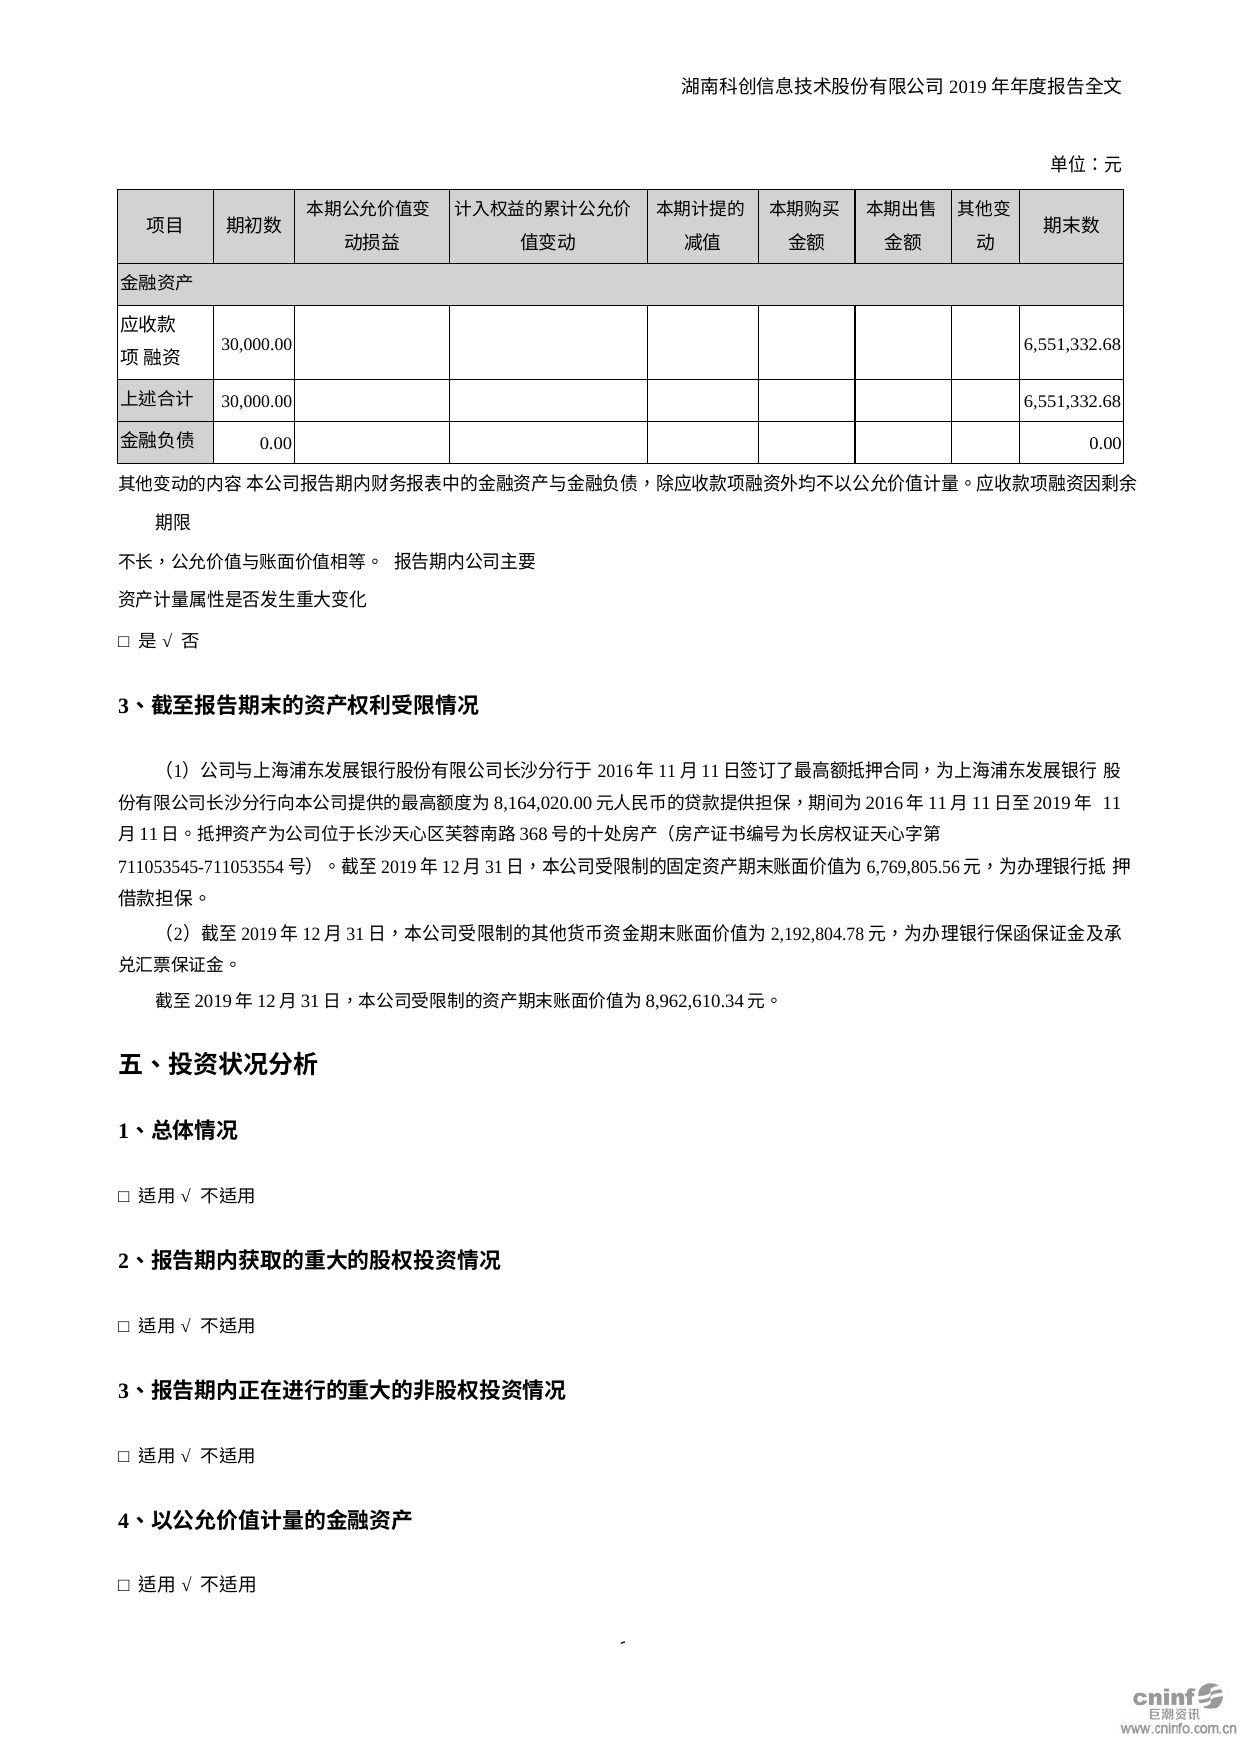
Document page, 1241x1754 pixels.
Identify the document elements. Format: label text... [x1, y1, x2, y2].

table_header 计入权益的累计公允价 值变动 [450, 190, 647, 263]
subtitle 五、投资状况分析 [118, 1046, 1138, 1080]
text （2）截至2019年12月31日，本公司受限制的其他货币资金期末账面价值为2,192,804.78元，为办理银行保函保证金及承 兑汇票保证金。 [118, 920, 1122, 977]
text 其他变动的内容 本公司报告期内财务报表中的金融资产与金融负债，除应收款项融资外均不以公允价值计量。应收款项融资因剩余期限 [118, 470, 1138, 535]
table_cell [952, 422, 1019, 463]
table_cell [759, 306, 854, 379]
picture [1115, 1680, 1240, 1737]
table_header 项目 [118, 190, 213, 263]
table_header 本期购买 金额 [759, 190, 854, 263]
table_cell [648, 422, 758, 463]
table_cell [952, 380, 1019, 421]
text □ 适用 √ 不适用 [118, 1314, 1138, 1338]
table_header 本期计提的 减值 [648, 190, 758, 263]
table_cell [856, 380, 951, 421]
subtitle 1、总体情况 [118, 1115, 1138, 1145]
table_cell 金融资产 [118, 264, 1123, 305]
table_cell 应收款项 融资 [118, 306, 213, 379]
table_header 期末数 [1020, 190, 1123, 263]
table_cell [295, 422, 449, 463]
table_cell 0.00 [1020, 422, 1123, 463]
table_cell [856, 306, 951, 379]
table_header 本期出售 金额 [856, 190, 951, 263]
text 单位：元 [106, 152, 1122, 177]
table_cell 6,551,332.68 [1020, 380, 1123, 421]
table_cell [450, 306, 647, 379]
table_header 本期公允价值变 动损益 [295, 190, 449, 263]
text □ 适用 √ 不适用 [118, 1572, 1138, 1597]
subtitle 2、报告期内获取的重大的股权投资情况 [118, 1245, 1138, 1274]
table_cell [450, 422, 647, 463]
text □ 适用 √ 不适用 [118, 1183, 1138, 1208]
table_cell [450, 380, 647, 421]
table_cell [952, 306, 1019, 379]
text 711053545-711053554号）。截至2019年12月31日，本公司受限制的固定资产期末账面价值为6,769,805.56元，为办理银行抵 押借款担保。 [118, 853, 1138, 910]
subtitle 4、以公允价值计量的金融资产 [118, 1505, 1138, 1534]
text （1）公司与上海浦东发展银行股份有限公司长沙分行于2016年11月11日签订了最高额抵押合同，为上海浦东发展银行 股份有限公司长沙分行向本公司提供的最高额度为8,164,020.00元人民币的贷款提供担保，期间为2016年11月11日至2019年 11月11日。抵押资产为公司位于长沙天心区芙蓉南路368号的十处房产（房产证书编号为长房权证天心字第 [118, 757, 1121, 846]
table_cell 金融负债 [118, 422, 213, 463]
table_cell 30,000.00 [214, 306, 294, 379]
table_cell [856, 422, 951, 463]
table_header 期初数 [214, 190, 294, 263]
table_cell [648, 380, 758, 421]
text □ 是 √ 否 [118, 629, 1138, 653]
subtitle 3、报告期内正在进行的重大的非股权投资情况 [118, 1375, 1138, 1405]
text 截至2019年12月31日，本公司受限制的资产期末账面价值为8,962,610.34元。 [155, 988, 1138, 1012]
table_cell 30,000.00 [214, 380, 294, 421]
text 不长，公允价值与账面价值相等。 报告期内公司主要资产计量属性是否发生重大变化 [118, 548, 551, 612]
table_cell [759, 422, 854, 463]
table_cell 0.00 [214, 422, 294, 463]
text □ 适用 √ 不适用 [118, 1443, 1138, 1468]
table_cell [295, 306, 449, 379]
table_cell 上述合计 [118, 380, 213, 421]
table_cell [759, 380, 854, 421]
table_header 其他变 动 [952, 190, 1019, 263]
table_cell [648, 306, 758, 379]
subtitle 3、截至报告期末的资产权利受限情况 [118, 690, 1138, 720]
table_cell [295, 380, 449, 421]
table_cell 6,551,332.68 [1020, 306, 1123, 379]
